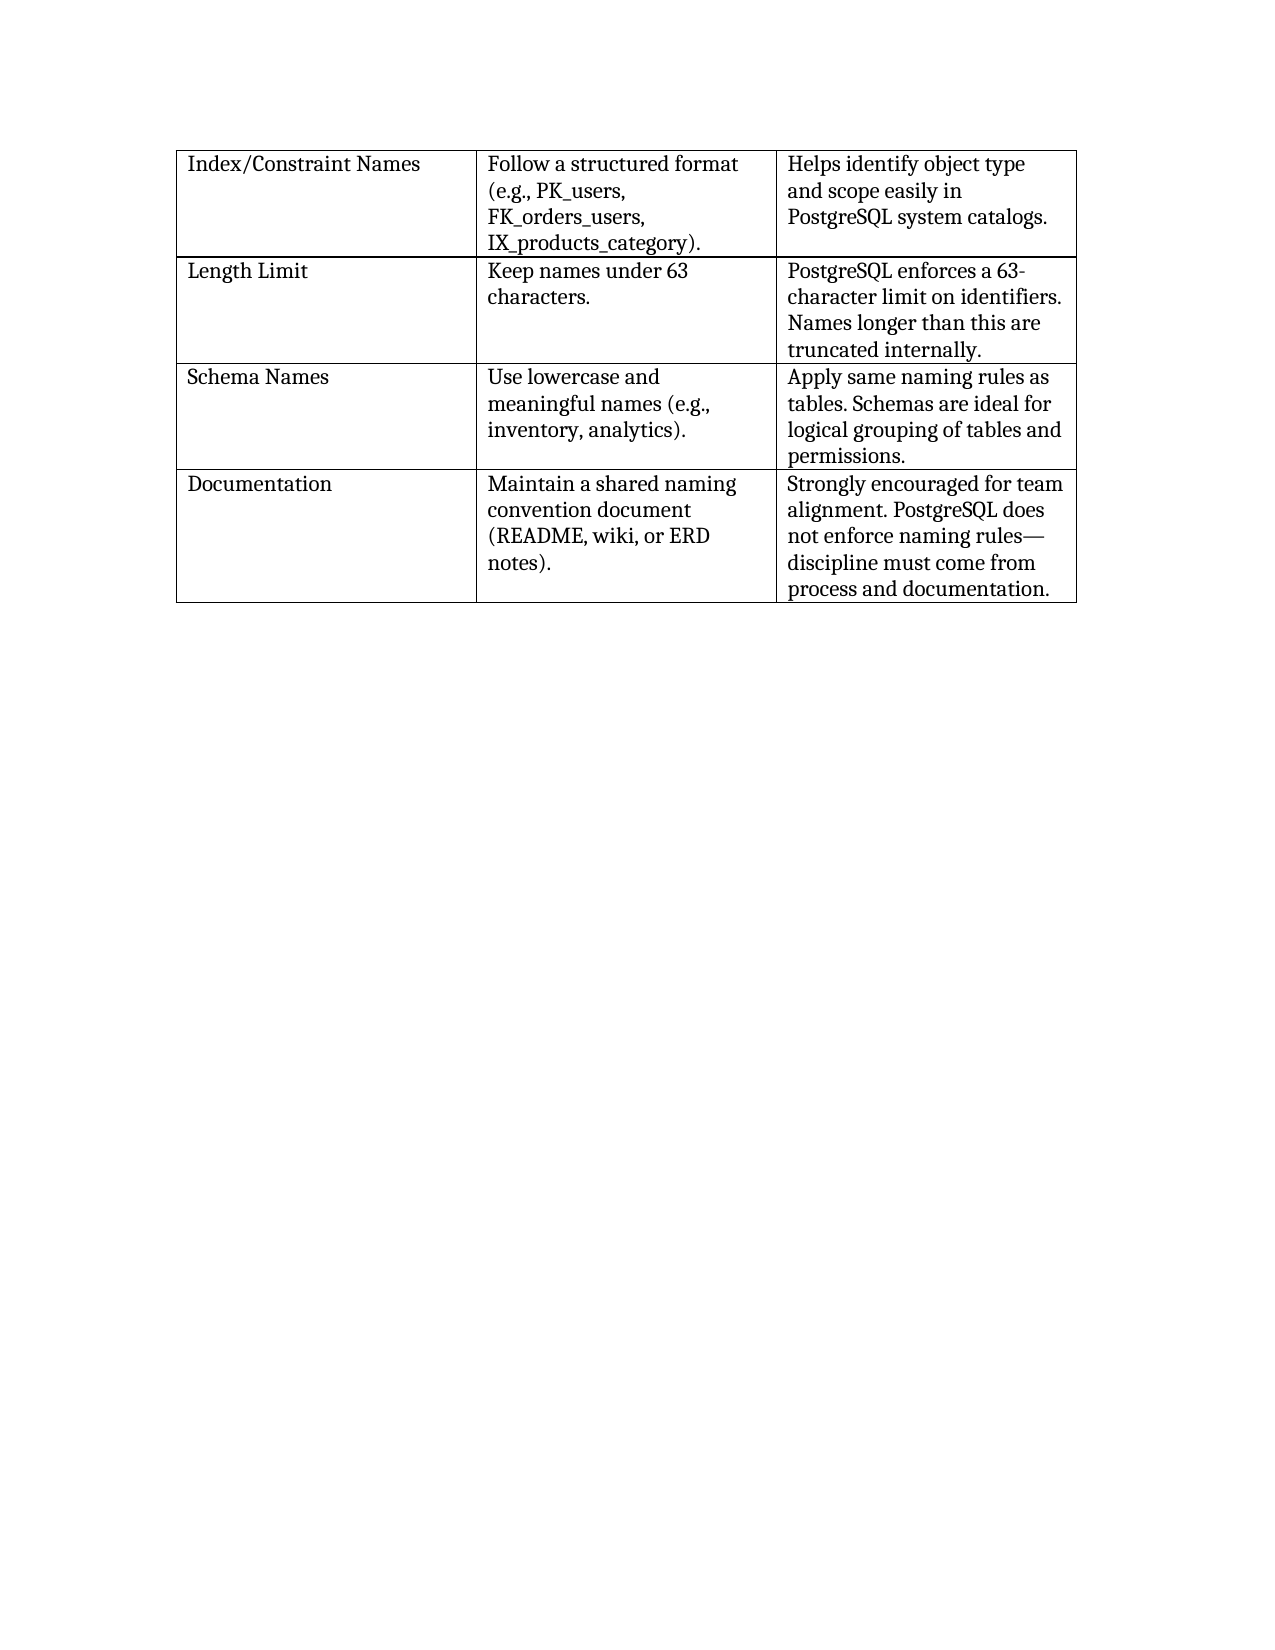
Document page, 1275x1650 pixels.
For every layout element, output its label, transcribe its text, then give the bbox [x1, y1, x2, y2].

table_cell Length Limit [177, 258, 476, 363]
table_cell Keep names under 63 characters. [477, 258, 776, 363]
table_cell Helps identify object type and scope easily in PostgreSQL system catalogs. [777, 151, 1076, 256]
table_cell Use lowercase and meaningful names (e.g., inventory, analytics). [477, 364, 776, 469]
table_cell Maintain a shared naming convention document (README, wiki, or ERD notes). [477, 470, 776, 602]
table_cell Follow a structured format (e.g., PK_users, FK_orders_users, IX_products_category). [477, 151, 776, 256]
table_cell PostgreSQL enforces a 63-character limit on identifiers. Names longer than this are truncated internally. [777, 258, 1076, 363]
table_cell Schema Names [177, 364, 476, 469]
table_cell Documentation [177, 470, 476, 602]
table_cell Index/Constraint Names [177, 151, 476, 256]
table_cell Apply same naming rules as tables. Schemas are ideal for logical grouping of tables and permissions. [777, 364, 1076, 469]
table_cell Strongly encouraged for team alignment. PostgreSQL does not enforce naming rules—discipline must come from process and documentation. [777, 470, 1076, 602]
